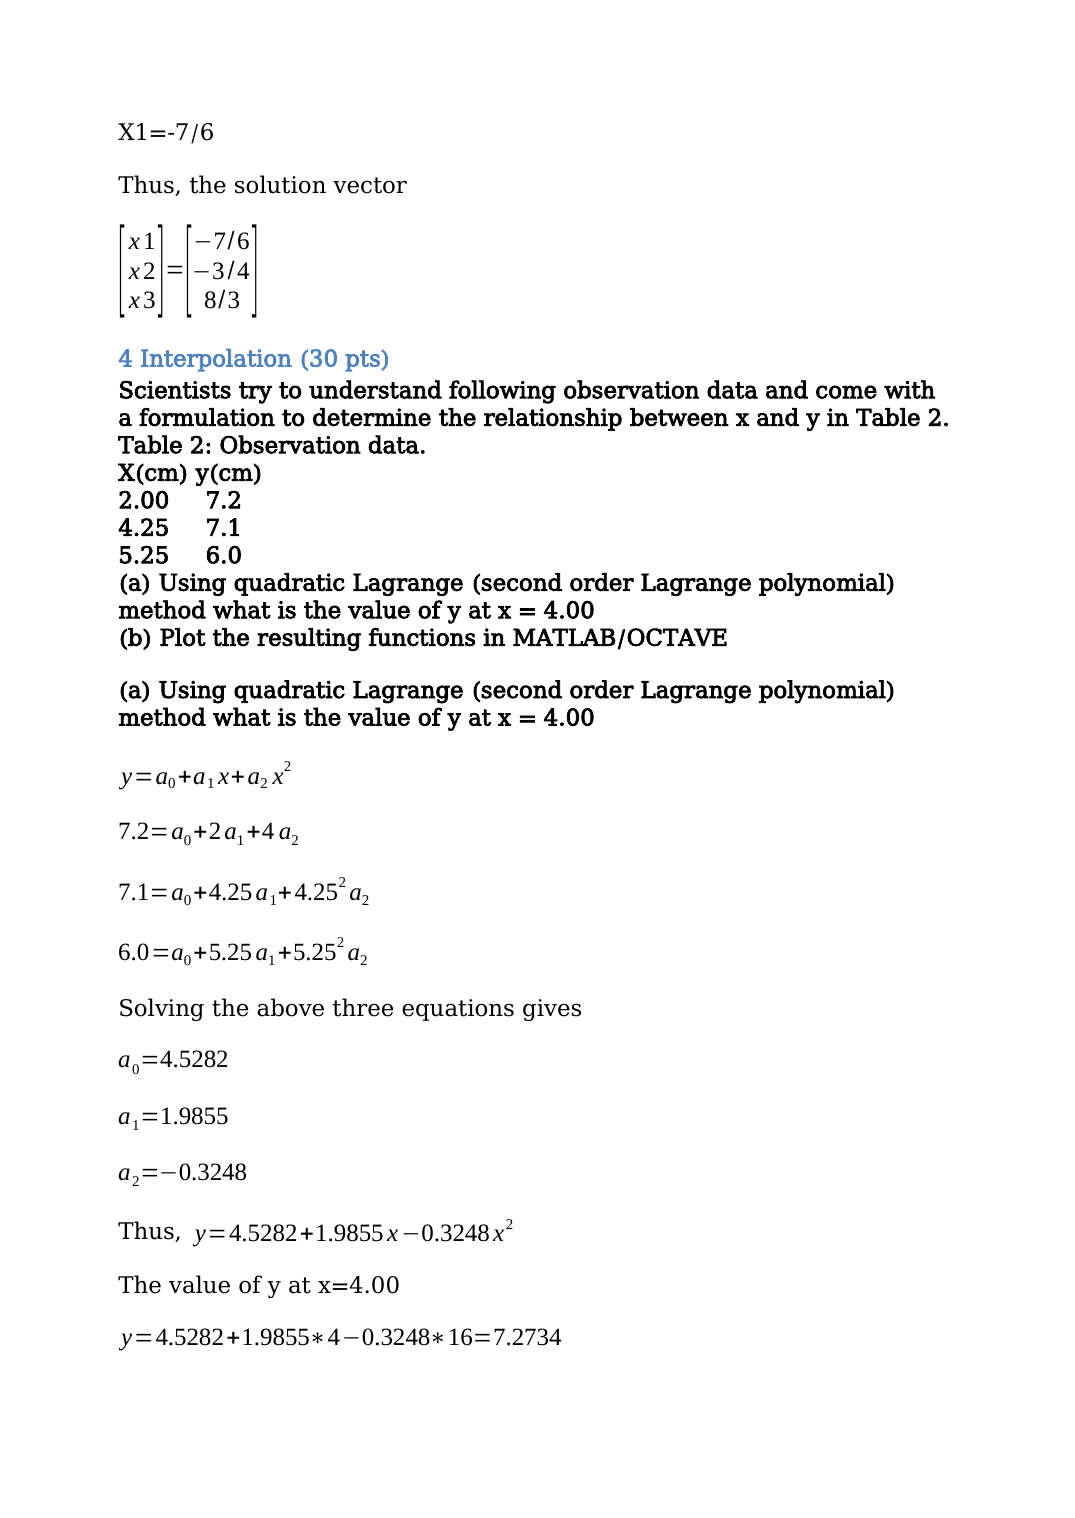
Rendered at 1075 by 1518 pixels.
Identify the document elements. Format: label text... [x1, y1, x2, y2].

text The value of y at x=4.00 [118, 1271, 957, 1299]
text (a) Using quadratic Lagrange (second order Lagrange polynomial) method what is the value of y at x = 4.00 [118, 568, 957, 623]
text X(cm) y(cm) [118, 458, 957, 485]
text (b) Plot the resulting functions in MATLAB/OCTAVE [118, 623, 957, 650]
text X1=-7/6 [118, 118, 957, 146]
text 4.25 7.1 [118, 513, 957, 540]
text (a) Using quadratic Lagrange (second order Lagrange polynomial) method what is the value of y at x = 4.00 [118, 675, 957, 730]
subtitle 4 Interpolation (30 pts) [118, 344, 957, 371]
text Scientists try to understand following observation data and come with a formulation to determine the relationship between x and y in Table 2. [118, 375, 957, 430]
text Solving the above three equations gives [118, 994, 957, 1021]
text 5.25 6.0 [118, 540, 957, 568]
text 2.00 7.2 [118, 485, 957, 513]
text Thus, the solution vector [118, 171, 957, 198]
text Table 2: Observation data. [118, 430, 957, 458]
text Thus, [118, 1215, 957, 1246]
